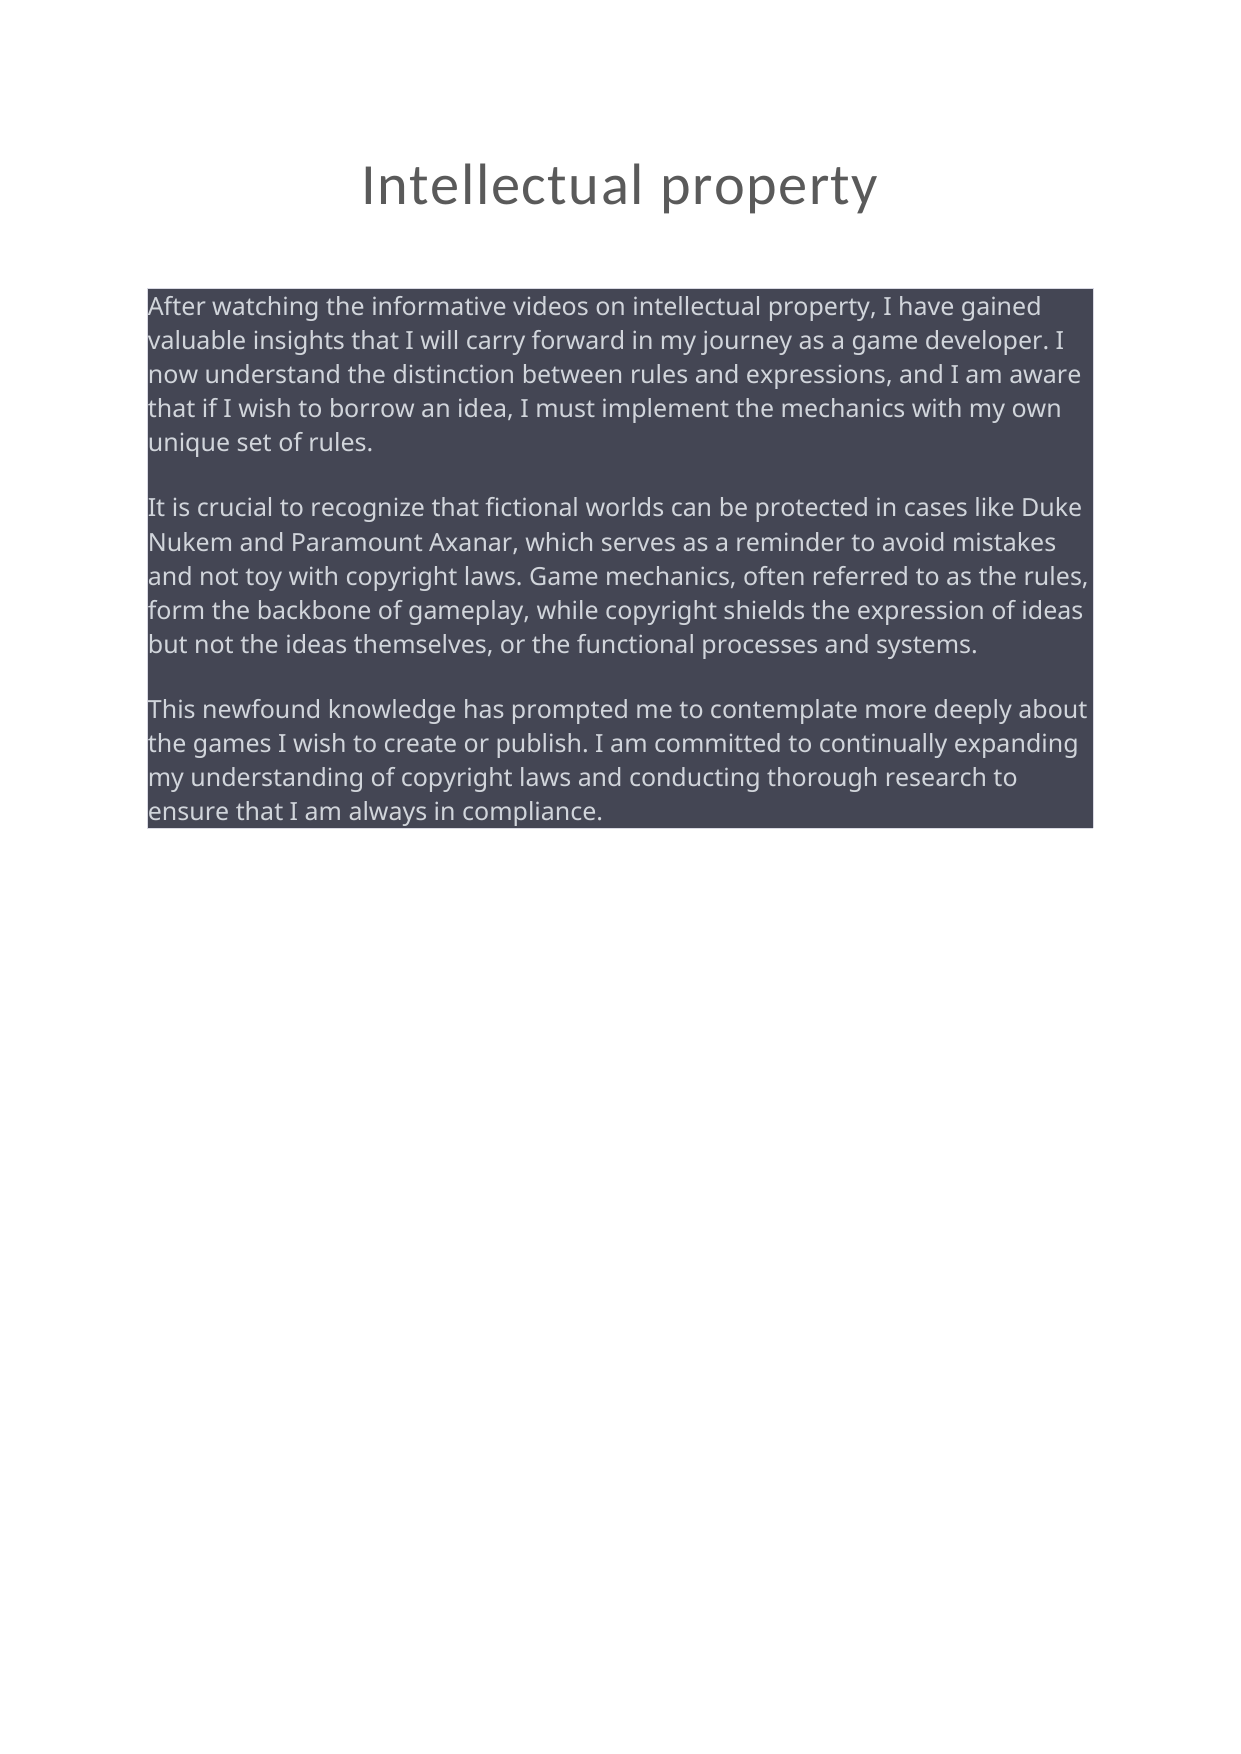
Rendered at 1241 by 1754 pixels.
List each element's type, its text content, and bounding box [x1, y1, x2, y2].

text After watching the informative videos on intellectual property, I have gained valuable insights that I will carry forward in my journey as a game developer. I now understand the distinction between rules and expressions, and I am aware that if I wish to borrow an idea, I must implement the mechanics with my own unique set of rules. [148, 289, 1093, 459]
text This newfound knowledge has prompted me to contemplate more deeply about the games I wish to create or publish. I am committed to continually expanding my understanding of copyright laws and conducting thorough research to ensure that I am always in compliance. [148, 691, 1093, 828]
text It is crucial to recognize that fictional worlds can be protected in cases like Duke Nukem and Paramount Axanar, which serves as a reminder to avoid mistakes and not toy with copyright laws. Game mechanics, often referred to as the rules, form the backbone of gameplay, while copyright shields the expression of ideas but not the ideas themselves, or the functional processes and systems. [148, 489, 1093, 660]
subtitle Intellectual property [148, 148, 1093, 219]
